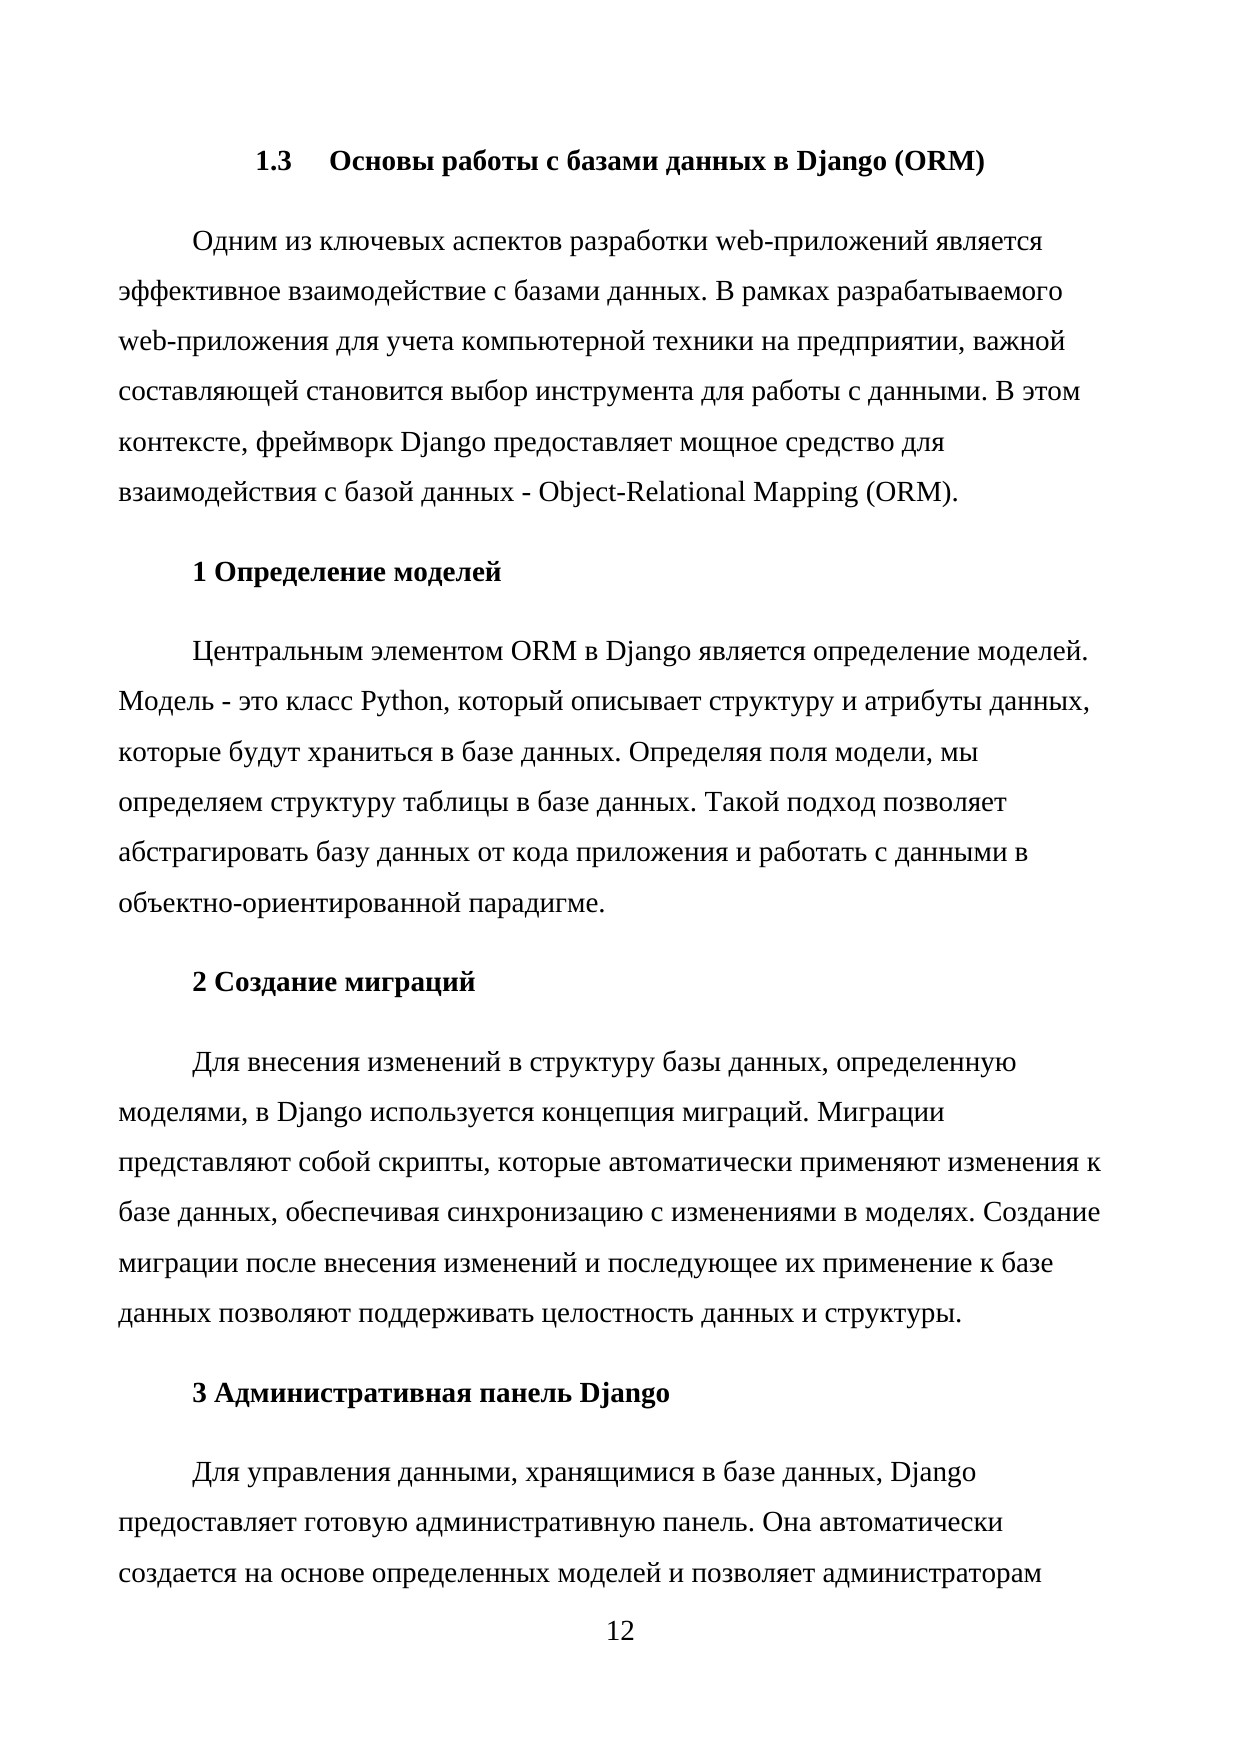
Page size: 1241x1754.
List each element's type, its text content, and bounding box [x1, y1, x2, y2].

subtitle 1.3 Основы работы с базами данных в Django (ORM) [118, 143, 1122, 177]
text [118, 1454, 1122, 1588]
text 1 Определение моделей [118, 554, 1122, 587]
text Для внесения изменений в структуру базы данных, определенную моделями, в Django используется концепция миграций. Миграции представляют собой скрипты, которые автоматически применяют изменения к базе данных, обеспечивая синхронизацию с изменениями в моделях. Создание миграции после внесения изменений и последующее их применение к базе данных позволяют поддерживать целостность данных и структуры. [118, 1044, 1122, 1329]
text Одним из ключевых аспектов разработки web-приложений является эффективное взаимодействие с базами данных. В рамках разрабатываемого web-приложения для учета компьютерной техники на предприятии, важной составляющей становится выбор инструмента для работы с данными. В этом контексте, фреймворк Django предоставляет мощное средство для взаимодействия с базой данных - Object-Relational Mapping (ORM). [118, 223, 1122, 508]
text 2 Создание миграций [118, 964, 1122, 998]
text 3 Административная панель Django [118, 1375, 1122, 1408]
text Центральным элементом ORM в Django является определение моделей. Модель - это класс Python, который описывает структуру и атрибуты данных, которые будут храниться в базе данных. Определяя поля модели, мы определяем структуру таблицы в базе данных. Такой подход позволяет абстрагировать базу данных от кода приложения и работать с данными в объектно-ориентированной парадигме. [118, 633, 1122, 918]
